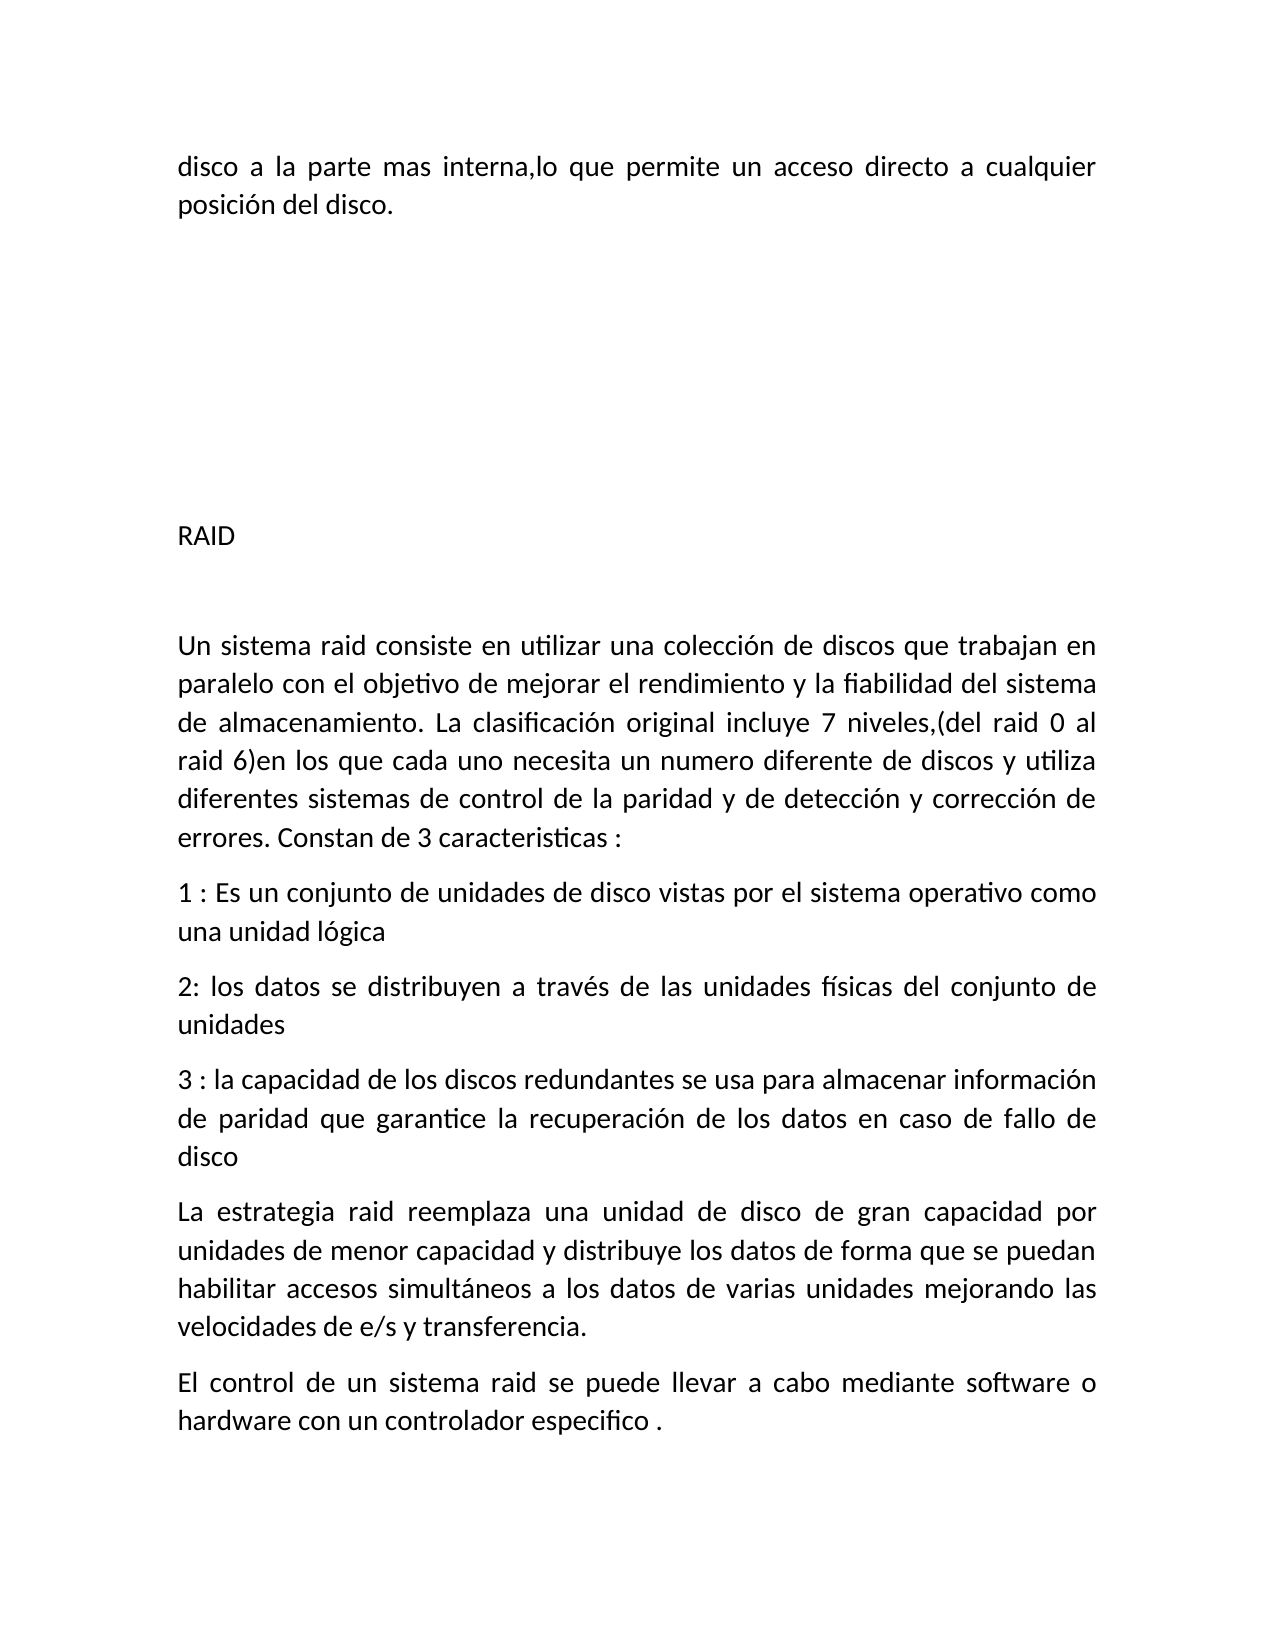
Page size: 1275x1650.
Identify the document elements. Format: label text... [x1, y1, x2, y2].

text 3 : la capacidad de los discos redundantes se usa para almacenar información de paridad que garantice la recuperación de los datos en caso de fallo de disco [177, 1061, 1098, 1174]
text 2: los datos se distribuyen a través de las unidades físicas del conjunto de unidades [177, 968, 1098, 1042]
text 1 : Es un conjunto de unidades de disco vistas por el sistema operativo como una unidad lógica [177, 874, 1098, 948]
text RAID [177, 517, 1098, 552]
text La estrategia raid reemplaza una unidad de disco de gran capacidad por unidades de menor capacidad y distribuye los datos de forma que se puedan habilitar accesos simultáneos a los datos de varias unidades mejorando las velocidades de e/s y transferencia. [177, 1193, 1098, 1344]
text Un sistema raid consiste en utilizar una colección de discos que trabajan en paralelo con el objetivo de mejorar el rendimiento y la fiabilidad del sistema de almacenamiento. La clasificación original incluye 7 niveles,(del raid 0 al raid 6)en los que cada uno necesita un numero diferente de discos y utiliza diferentes sistemas de control de la paridad y de detección y corrección de errores. Constan de 3 caracteristicas : [177, 627, 1098, 855]
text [177, 148, 1098, 222]
text El control de un sistema raid se puede llevar a cabo mediante software o hardware con un controlador especifico . [177, 1364, 1098, 1438]
